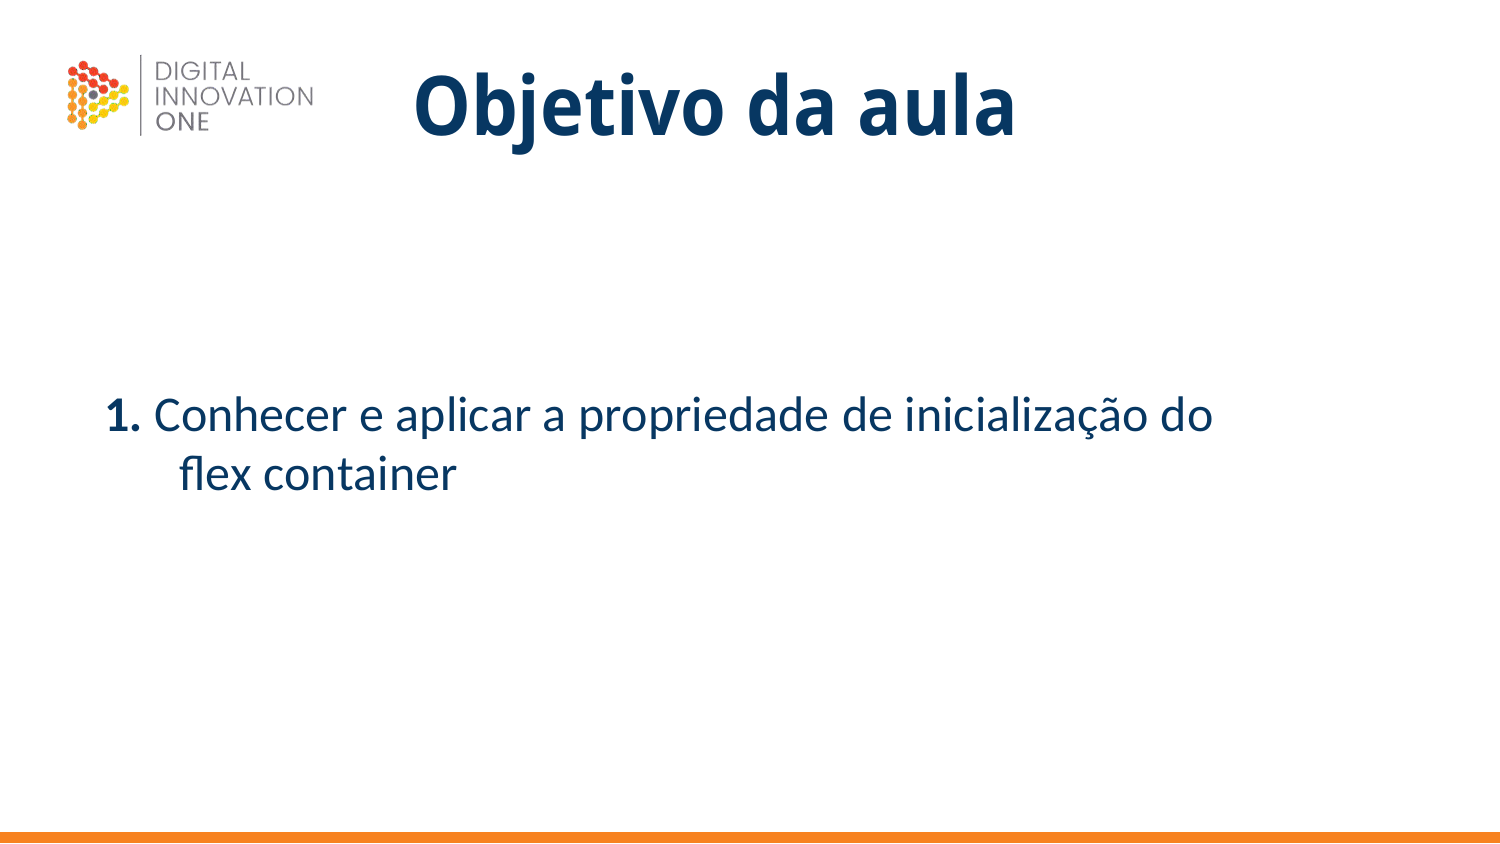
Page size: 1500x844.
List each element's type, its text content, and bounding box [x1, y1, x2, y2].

text Objetivo da aula [67, 48, 1479, 160]
picture [67, 54, 313, 136]
list Conhecer e aplicar a propriedade de inicialização do flex container [104, 383, 1294, 503]
